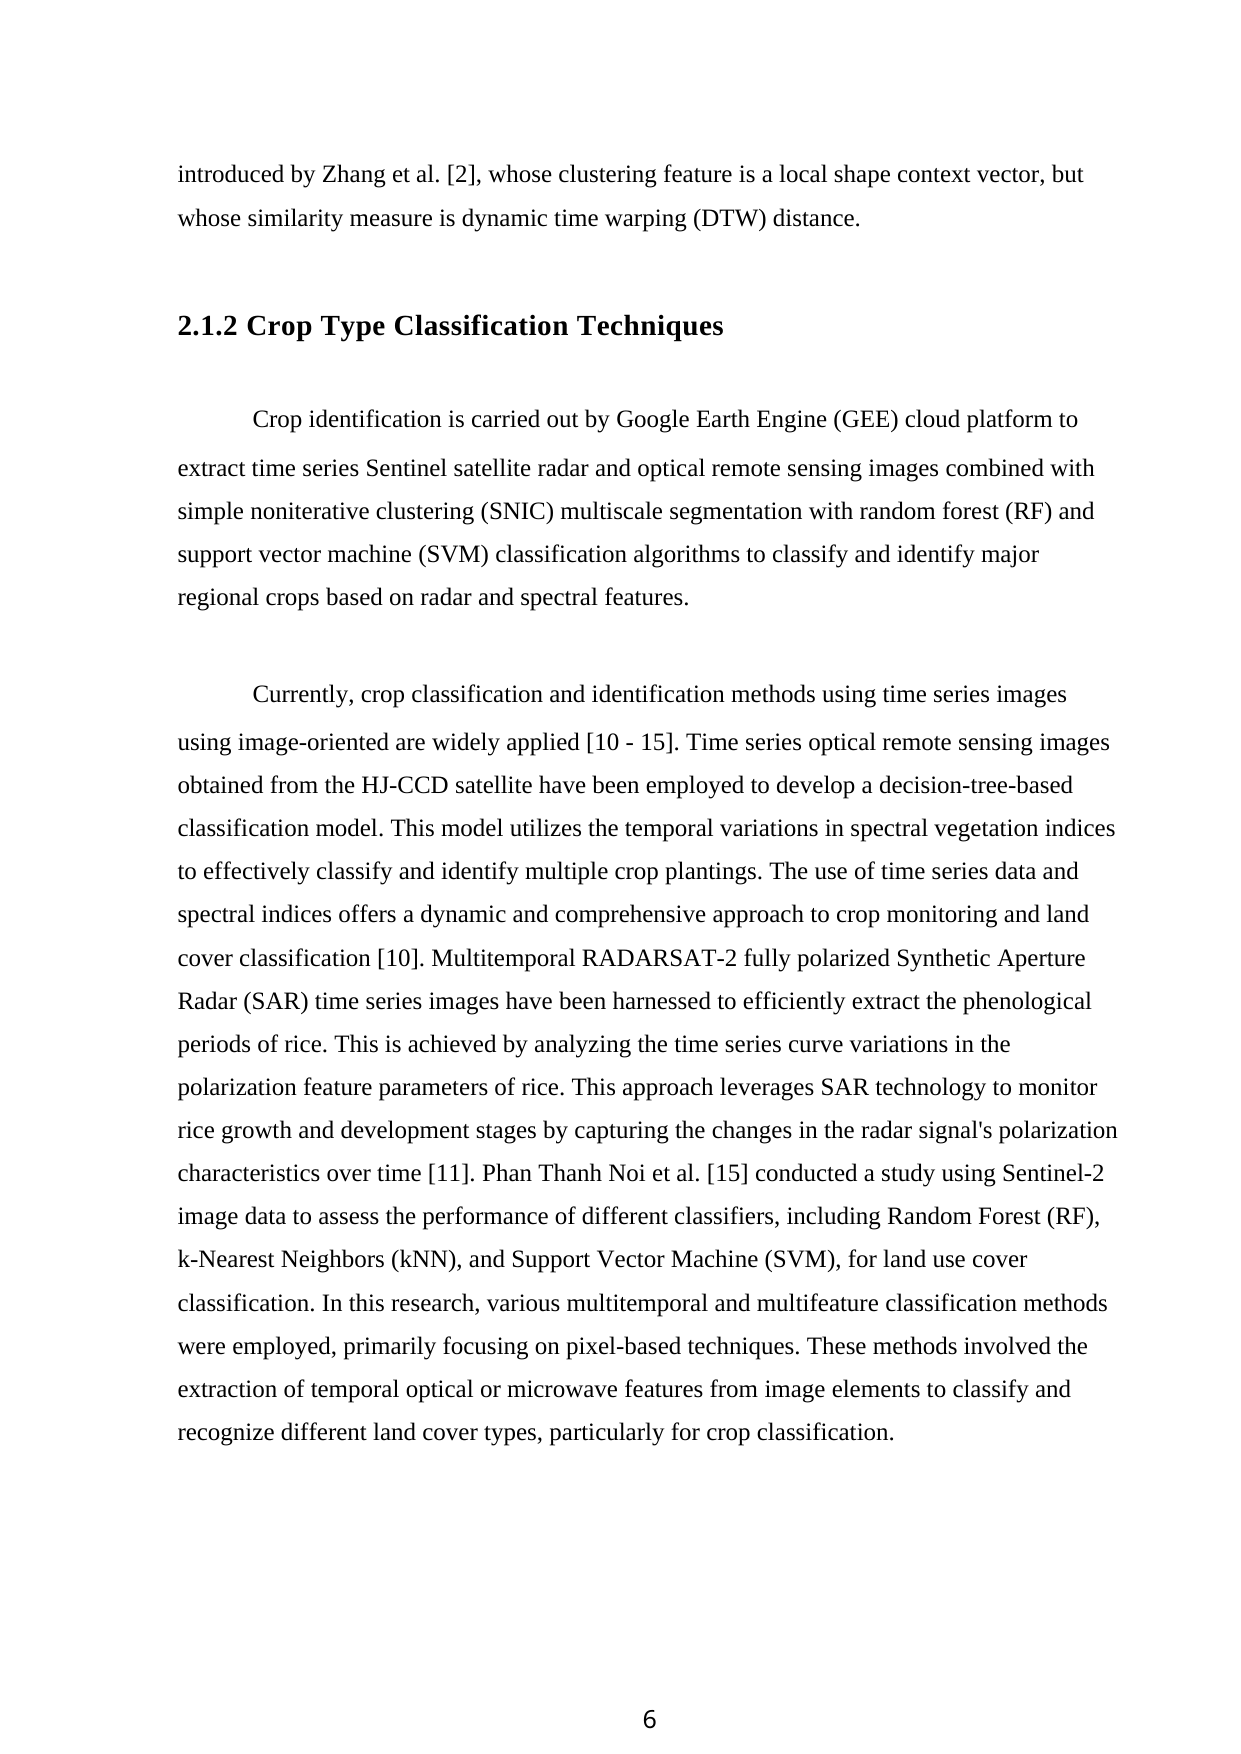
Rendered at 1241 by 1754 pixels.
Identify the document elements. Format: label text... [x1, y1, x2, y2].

text using image-oriented are widely applied [10 - 15]. Time series optical remote sensing images obtained from the HJ-CCD satellite have been employed to develop a decision-tree-based classification model. This model utilizes the temporal variations in spectral vegetation indices to effectively classify and identify multiple crop plantings. The use of time series data and spectral indices offers a dynamic and comprehensive approach to crop monitoring and land cover classification [10]. Multitemporal RADARSAT-2 fully polarized Synthetic Aperture Radar (SAR) time series images have been harnessed to efficiently extract the phenological periods of rice. This is achieved by analyzing the time series curve variations in the polarization feature parameters of rice. This approach leverages SAR technology to monitor rice growth and development stages by capturing the changes in the radar signal's polarization characteristics over time [11]. Phan Thanh Noi et al. [15] conducted a study using Sentinel-2 image data to assess the performance of different classifiers, including Random Forest (RF), k-Nearest Neighbors (kNN), and Support Vector Machine (SVM), for land use cover classification. In this research, various multitemporal and multifeature classification methods were employed, primarily focusing on pixel-based techniques. These methods involved the extraction of temporal optical or microwave features from image elements to classify and recognize different land cover types, particularly for crop classification. [177, 727, 1122, 1446]
subtitle 2.1.2 Crop Type Classification Techniques [177, 308, 1122, 342]
text Currently, crop classification and identification methods using time series images [177, 679, 1122, 707]
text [177, 159, 1122, 231]
text Crop identification is carried out by Google Earth Engine (GEE) cloud platform to [177, 404, 1122, 433]
text extract time series Sentinel satellite radar and optical remote sensing images combined with simple noniterative clustering (SNIC) multiscale segmentation with random forest (RF) and support vector machine (SVM) classification algorithms to classify and identify major regional crops based on radar and spectral features. [177, 453, 1122, 611]
